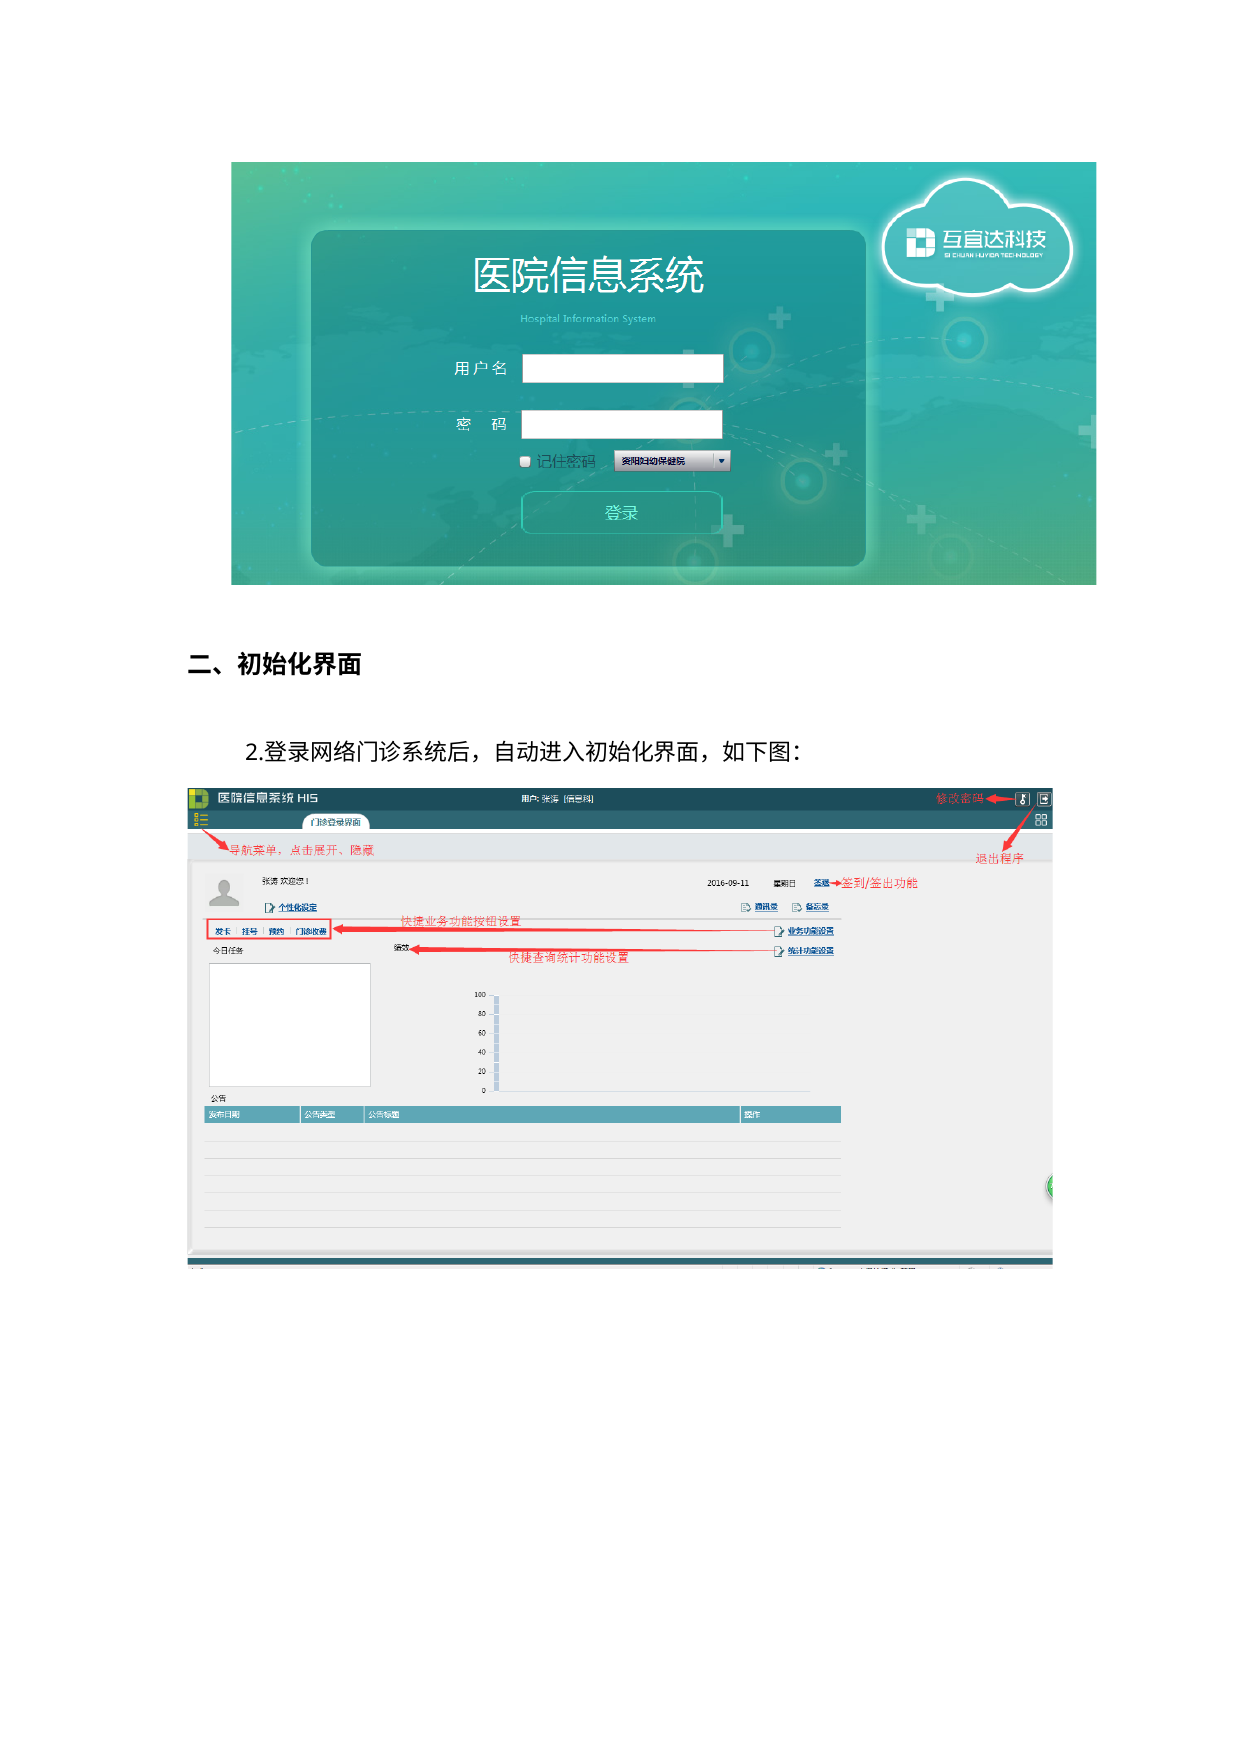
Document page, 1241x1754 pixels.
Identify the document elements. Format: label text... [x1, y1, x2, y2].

picture [231, 162, 1097, 585]
subtitle 二、初始化界面 [187, 644, 1053, 680]
picture [187, 788, 1053, 1269]
text 2.登录网络门诊系统后，自动进入初始化界面，如下图： [187, 734, 1053, 767]
